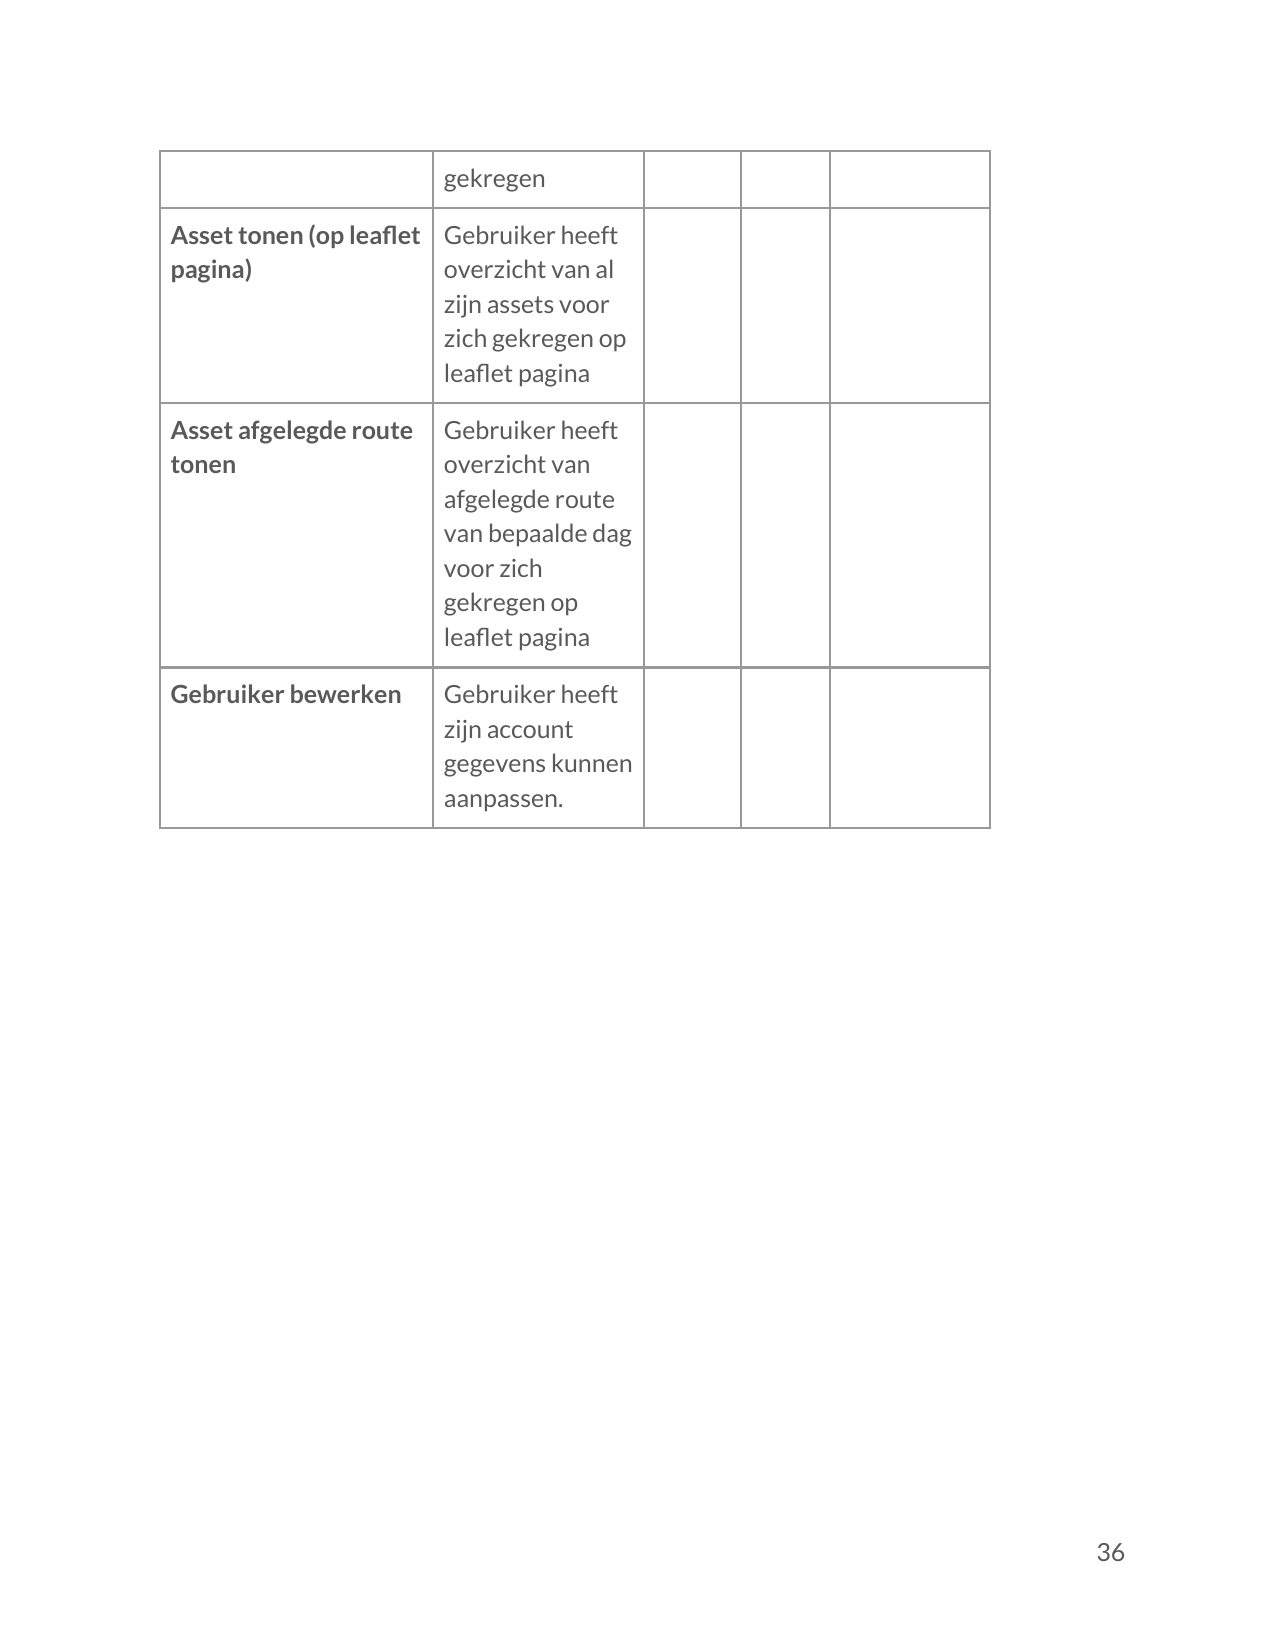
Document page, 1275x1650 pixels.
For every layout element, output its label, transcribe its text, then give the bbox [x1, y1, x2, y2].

table_cell [742, 669, 829, 827]
table_cell [742, 404, 829, 666]
table_cell [645, 669, 740, 827]
table_cell Asset afgelegde route tonen [161, 404, 432, 666]
table_cell [645, 152, 740, 207]
table_cell Asset tonen (op leaflet pagina) [161, 209, 432, 402]
table_cell [831, 669, 989, 827]
table_cell [831, 209, 989, 402]
table_cell Gebruiker heeft overzicht van afgelegde route van bepaalde dag voor zich gekregen op leaflet pagina [434, 404, 643, 666]
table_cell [434, 152, 643, 207]
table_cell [161, 152, 432, 207]
table_cell Gebruiker heeft zijn account gegevens kunnen aanpassen. [434, 669, 643, 827]
table_cell [831, 152, 989, 207]
table_cell [645, 404, 740, 666]
table_cell [831, 404, 989, 666]
table_cell [742, 209, 829, 402]
table_cell [645, 209, 740, 402]
table_cell Gebruiker bewerken [161, 669, 432, 827]
table_cell [742, 152, 829, 207]
table_cell Gebruiker heeft overzicht van al zijn assets voor zich gekregen op leaflet pagina [434, 209, 643, 402]
